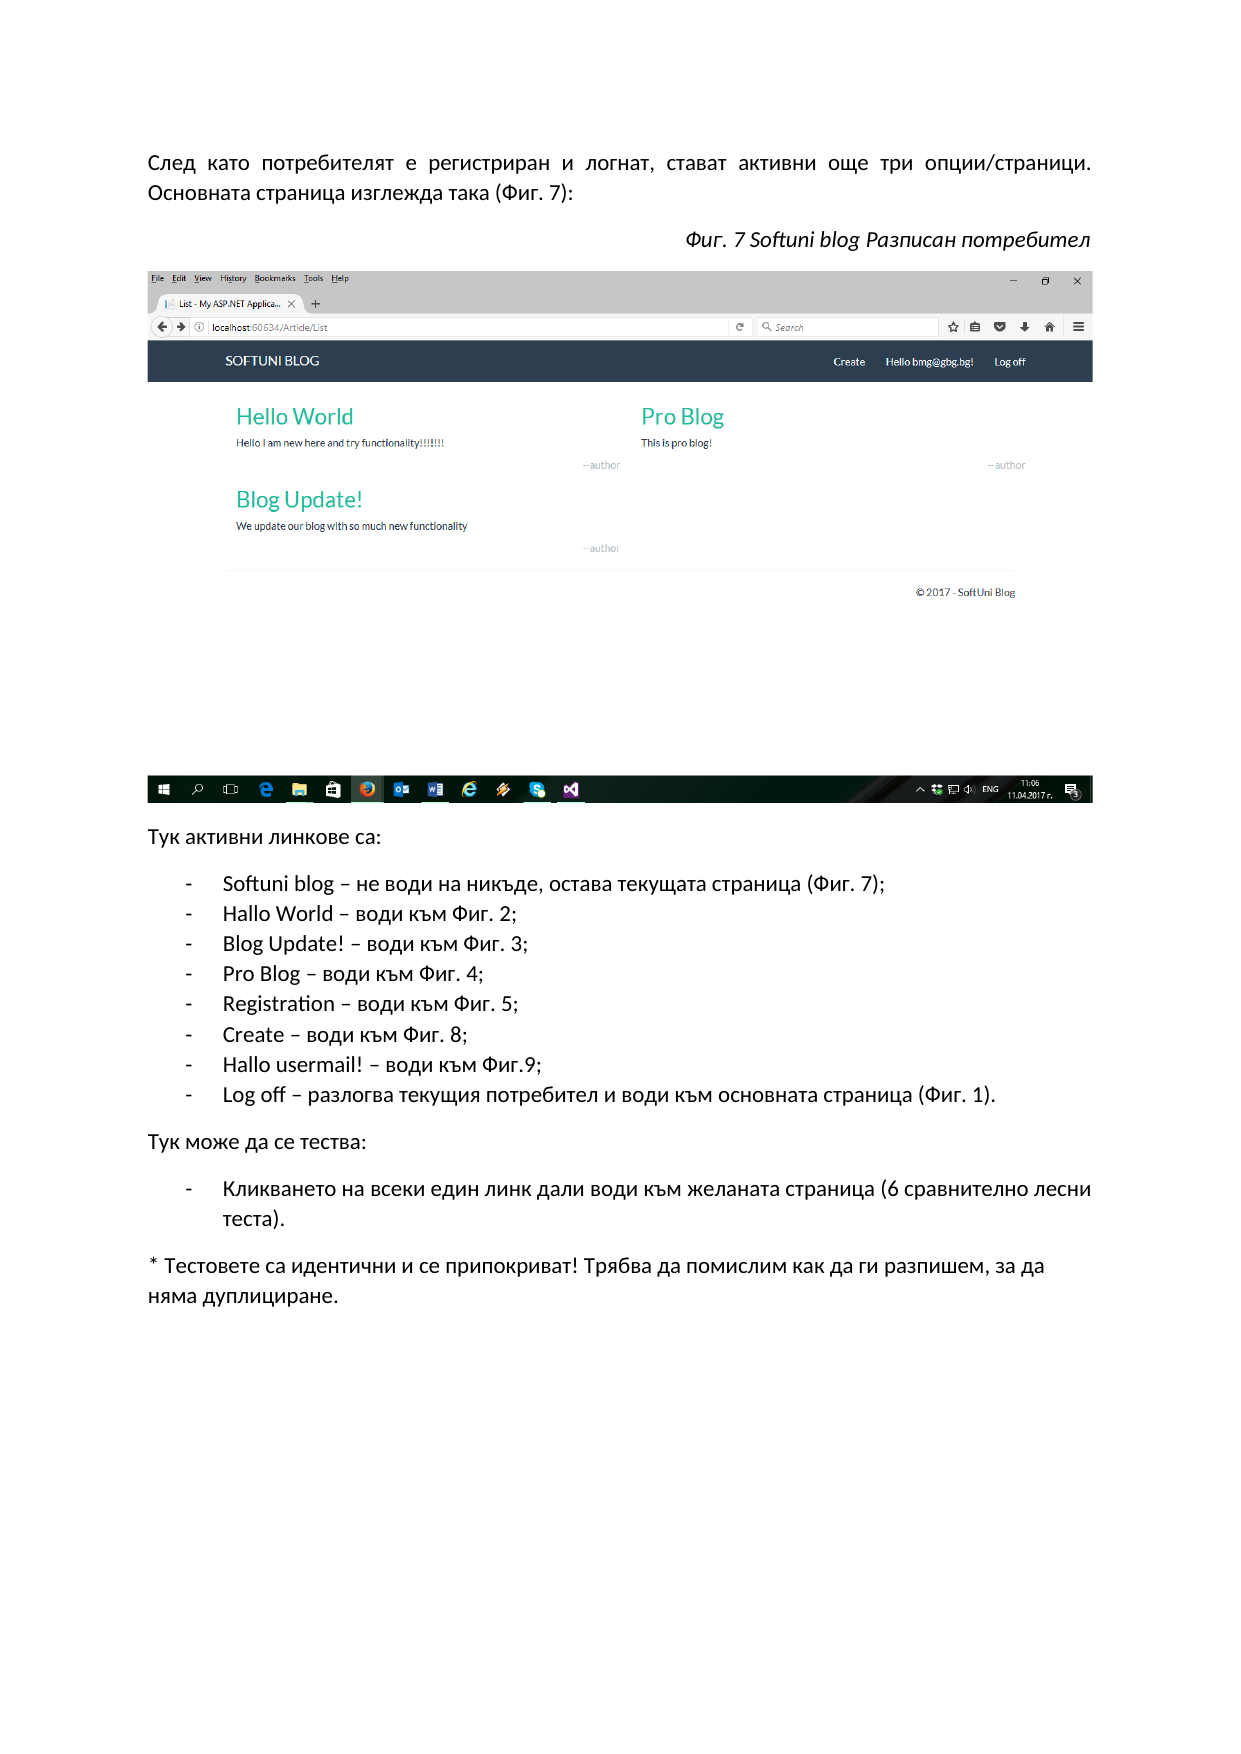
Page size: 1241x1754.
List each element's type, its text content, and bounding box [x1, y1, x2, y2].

list Кликването на всеки един линк дали води към желаната страница (6 сравнително лесни теста). [185, 1174, 1093, 1232]
text * Тестовете са идентични и се припокриват! Трябва да помислим как да ги разпишем, за да няма дуплициране. [148, 1251, 1093, 1309]
text Тук може да се тества: [148, 1127, 1093, 1155]
text Тук активни линкове са: [148, 822, 1093, 850]
list Log off – разлогва текущия потребител и води към основната страница (Фиг. 1). [185, 1080, 1093, 1108]
list Hallo usermail! – води към Фиг.9; [185, 1050, 1093, 1078]
picture [147, 271, 1093, 803]
list Hallo World – води към Фиг. 2; [185, 899, 1093, 927]
list Blog Update! – води към Фиг. 3; [185, 929, 1093, 957]
list Create – води към Фиг. 8; [185, 1020, 1093, 1048]
list Softuni blog – не води на никъде, остава текущата страница (Фиг. 7); [185, 869, 1093, 897]
text Фиг. 7 Softuni blog Разписан потребител [148, 225, 1093, 253]
list Pro Blog – води към Фиг. 4; [185, 959, 1093, 987]
text След като потребителят е регистриран и логнат, стават активни още три опции/страници. Основната страница изглежда така (Фиг. 7): [148, 148, 1093, 206]
list Registration – води към Фиг. 5; [185, 989, 1093, 1017]
